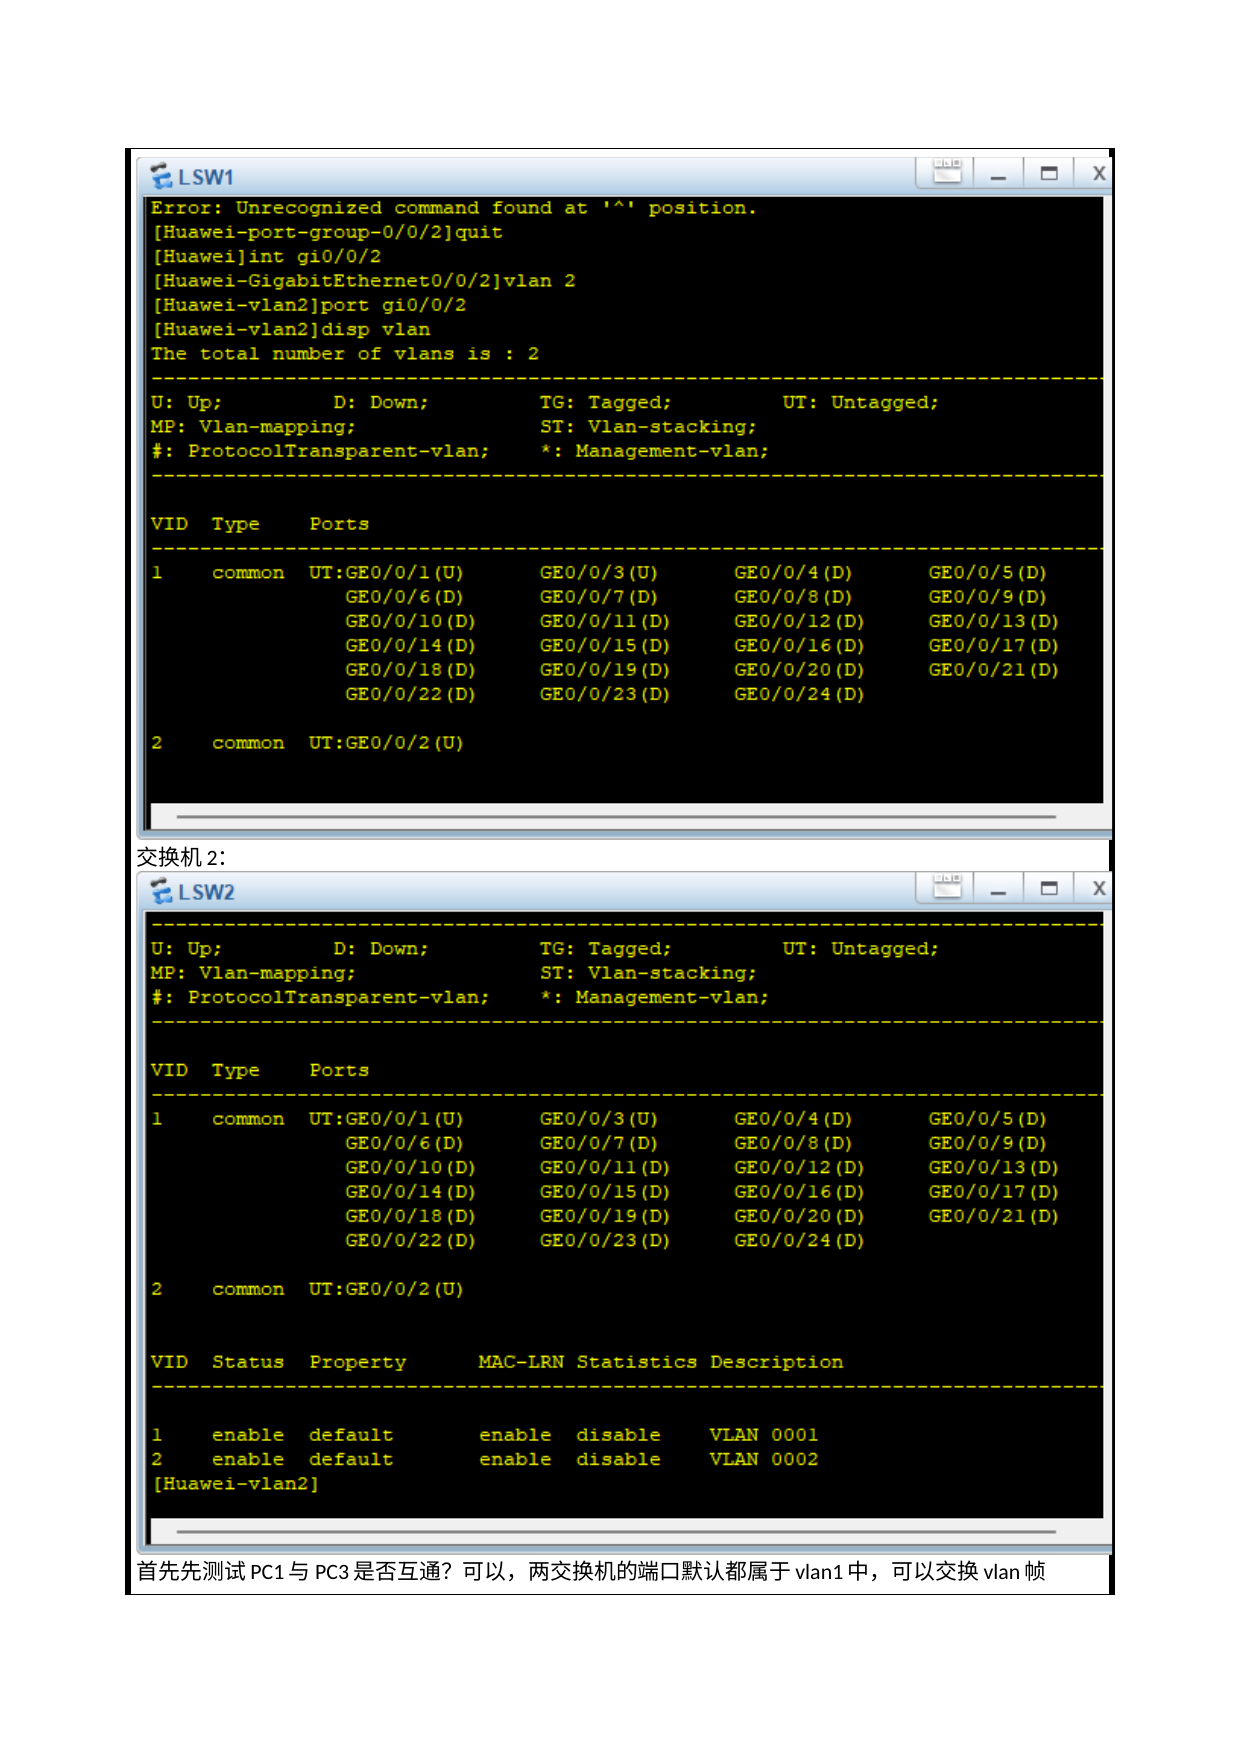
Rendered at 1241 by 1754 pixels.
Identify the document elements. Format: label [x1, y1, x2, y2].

table_cell [131, 149, 1109, 1594]
picture [136, 157, 1113, 840]
picture [136, 871, 1113, 1555]
